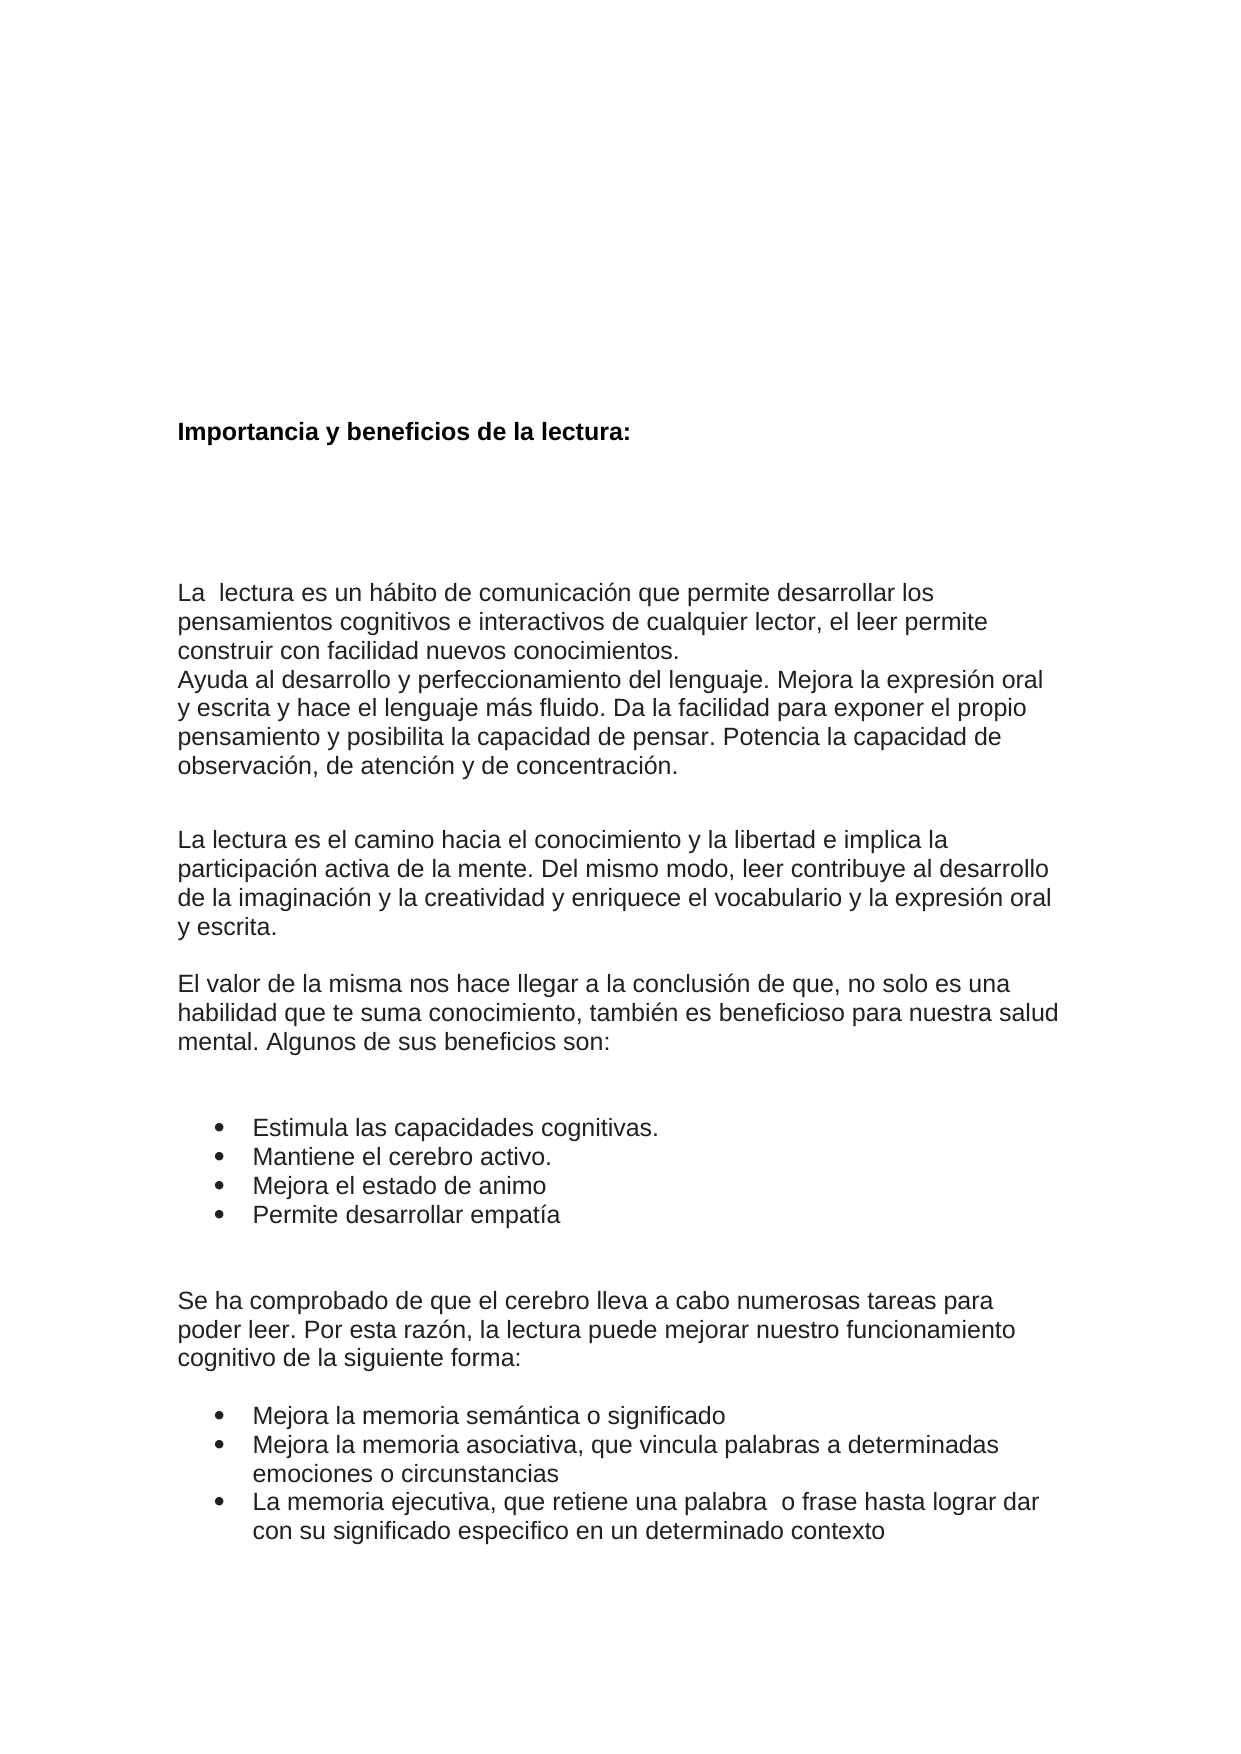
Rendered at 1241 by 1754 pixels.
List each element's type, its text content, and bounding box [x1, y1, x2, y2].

text El valor de la misma nos hace llegar a la conclusión de que, no solo es una habilidad que te suma conocimiento, también es beneficioso para nuestra salud mental. Algunos de sus beneficios son: [177, 969, 1063, 1056]
text Ayuda al desarrollo y perfeccionamiento del lenguaje. Mejora la expresión oral y escrita y hace el lenguaje más fluido. Da la facilidad para exponer el propio pensamiento y posibilita la capacidad de pensar. Potencia la capacidad de observación, de atención y de concentración. [177, 665, 1063, 780]
text Importancia y beneficios de la lectura: [177, 417, 1063, 446]
list Estimula las capacidades cognitivas. [215, 1113, 1063, 1142]
list Mejora la memoria asociativa, que vincula palabras a determinadas emociones o circunstancias [215, 1430, 1063, 1487]
list La memoria ejecutiva, que retiene una palabra o frase hasta lograr dar con su significado especifico en un determinado contexto [215, 1487, 1063, 1545]
text Se ha comprobado de que el cerebro lleva a cabo numerosas tareas para poder leer. Por esta razón, la lectura puede mejorar nuestro funcionamiento cognitivo de la siguiente forma: [177, 1286, 1063, 1372]
list Permite desarrollar empatía [215, 1199, 1063, 1228]
text La lectura es un hábito de comunicación que permite desarrollar los pensamientos cognitivos e interactivos de cualquier lector, el leer permite construir con facilidad nuevos conocimientos. [177, 578, 1063, 665]
list Mejora la memoria semántica o significado [215, 1401, 1063, 1430]
text La lectura es el camino hacia el conocimiento y la libertad e implica la participación activa de la mente. Del mismo modo, leer contribuye al desarrollo de la imaginación y la creatividad y enriquece el vocabulario y la expresión oral y escrita. [177, 826, 1063, 941]
list Mantiene el cerebro activo. [215, 1142, 1063, 1171]
list Mejora el estado de animo [215, 1171, 1063, 1199]
